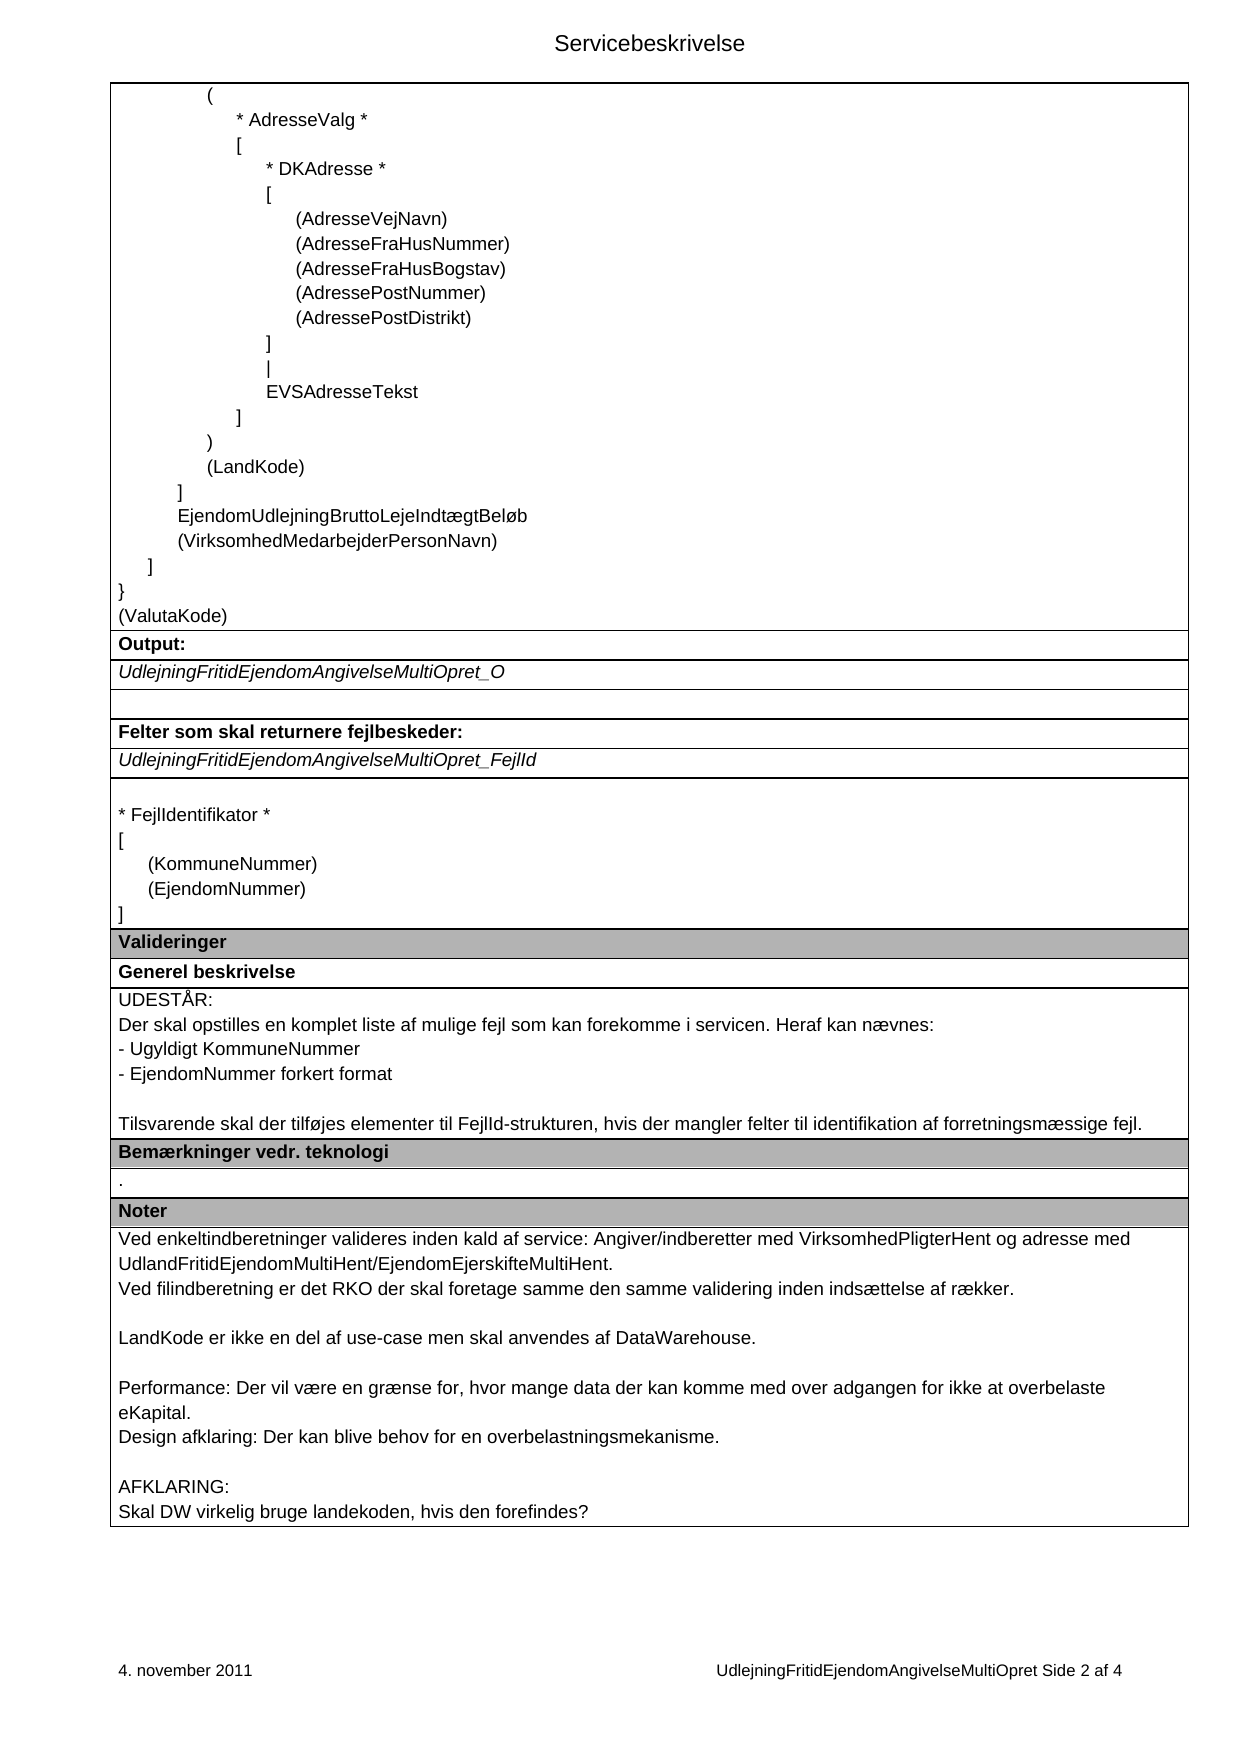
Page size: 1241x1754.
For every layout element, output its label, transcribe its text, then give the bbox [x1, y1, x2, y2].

table_cell Valideringer [111, 930, 1188, 958]
table_cell UDESTÅR: Der skal opstilles en komplet liste af mulige fejl som kan forekomme i servicen. Heraf kan nævnes: - Ugyldigt KommuneNummer - EjendomNummer forkert format Tilsvarende skal der tilføjes elementer til FejlId-strukturen, hvis der mangler felter til identifikation af forretningsmæssige fejl. [111, 989, 1188, 1138]
table_cell [111, 690, 1188, 718]
table_cell Bemærkninger vedr. teknologi [111, 1140, 1188, 1167]
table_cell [111, 84, 1188, 630]
table_cell UdlejningFritidEjendomAngivelseMultiOpret_O [111, 661, 1188, 689]
table_cell . [111, 1169, 1188, 1197]
table_cell * FejlIdentifikator * [ (KommuneNummer) (EjendomNummer) ] [111, 779, 1188, 928]
table_cell Noter [111, 1199, 1188, 1226]
table_cell Ved enkeltindberetninger valideres inden kald af service: Angiver/indberetter med VirksomhedPligterHent og adresse med UdlandFritidEjendomMultiHent/EjendomEjerskifteMultiHent. Ved filindberetning er det RKO der skal foretage samme den samme validering inden indsættelse af rækker. LandKode er ikke en del af use-case men skal anvendes af DataWarehouse. Performance: Der vil være en grænse for, hvor mange data der kan komme med over adgangen for ikke at overbelaste eKapital. Design afklaring: Der kan blive behov for en overbelastningsmekanisme. AFKLARING: Skal DW virkelig bruge landekoden, hvis den forefindes? [111, 1228, 1188, 1526]
table_cell Felter som skal returnere fejlbeskeder: [111, 720, 1188, 748]
table_cell UdlejningFritidEjendomAngivelseMultiOpret_FejlId [111, 749, 1188, 777]
table_cell Output: [111, 631, 1188, 659]
table_cell Generel beskrivelse [111, 959, 1188, 987]
